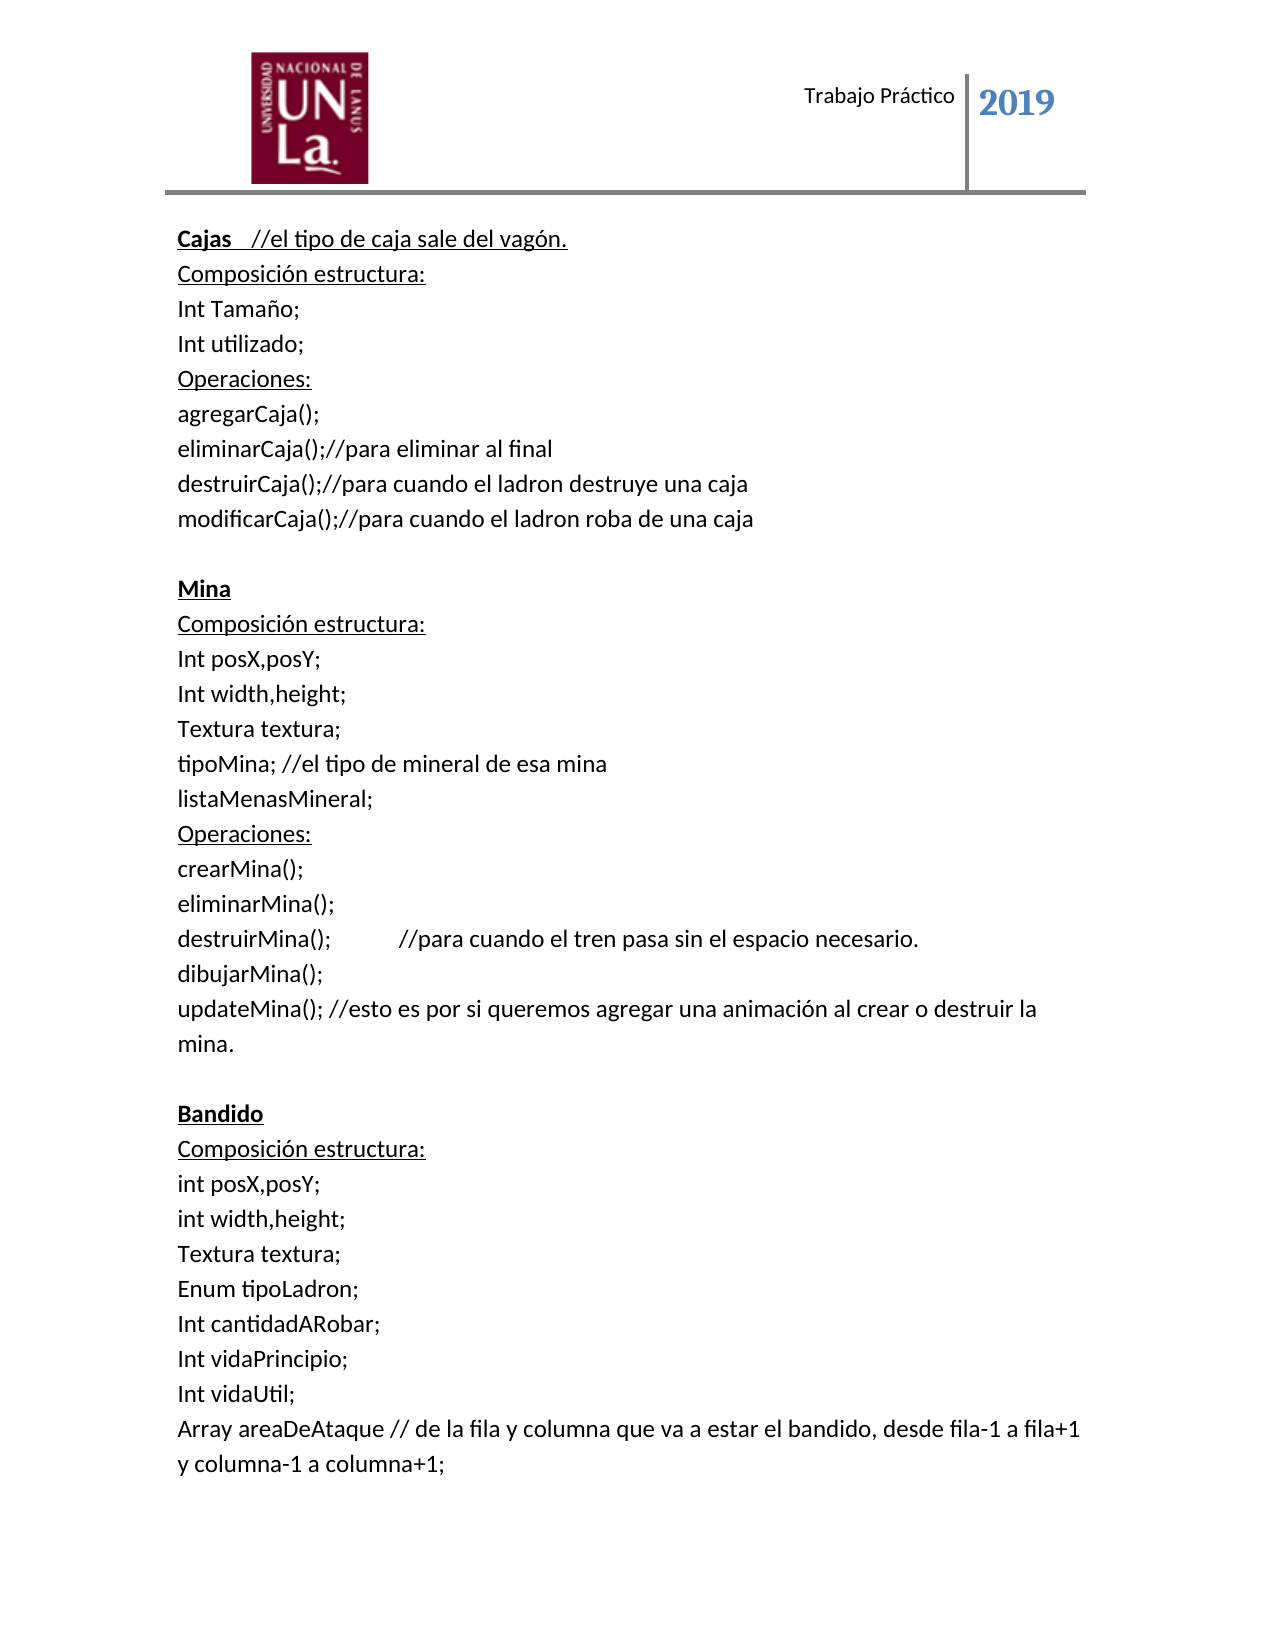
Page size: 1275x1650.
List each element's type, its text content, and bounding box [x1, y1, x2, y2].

text destruirCaja();//para cuando el ladron destruye una caja [177, 468, 1098, 498]
text Enum tipoLadron; [177, 1273, 1098, 1303]
text tipoMina; //el tipo de mineral de esa mina [177, 748, 1098, 778]
text Textura textura; [177, 1238, 1098, 1268]
text Int vidaPrincipio; [177, 1343, 1098, 1373]
text Int Tamaño; [177, 293, 1098, 323]
text modificarCaja();//para cuando el ladron roba de una caja [177, 503, 1098, 533]
text Operaciones: [177, 363, 1098, 393]
text dibujarMina(); [177, 958, 1098, 988]
text Bandido [177, 1098, 1098, 1128]
text updateMina(); //esto es por si queremos agregar una animación al crear o destruir la mina. [177, 993, 1098, 1058]
text Cajas //el tipo de caja sale del vagón. [177, 223, 1098, 253]
text Int width,height; [177, 678, 1098, 708]
text Array areaDeAtaque // de la fila y columna que va a estar el bandido, desde fila-1 a fila+1 y columna-1 a columna+1; [177, 1413, 1098, 1478]
text Int posX,posY; [177, 643, 1098, 673]
text int width,height; [177, 1203, 1098, 1233]
text Operaciones: [177, 818, 1098, 848]
text Int utilizado; [177, 328, 1098, 358]
text eliminarCaja();//para eliminar al final [177, 433, 1098, 463]
text Composición estructura: [177, 1133, 1098, 1163]
text int posX,posY; [177, 1168, 1098, 1198]
text destruirMina(); //para cuando el tren pasa sin el espacio necesario. [177, 923, 1098, 953]
picture [250, 51, 369, 184]
text Composición estructura: [177, 258, 1098, 288]
text Int vidaUtil; [177, 1378, 1098, 1408]
text listaMenasMineral; [177, 783, 1098, 813]
text Int cantidadARobar; [177, 1308, 1098, 1338]
text Textura textura; [177, 713, 1098, 743]
text eliminarMina(); [177, 888, 1098, 918]
text Composición estructura: [177, 608, 1098, 638]
text agregarCaja(); [177, 398, 1098, 428]
text Mina [177, 573, 1098, 603]
text crearMina(); [177, 853, 1098, 883]
